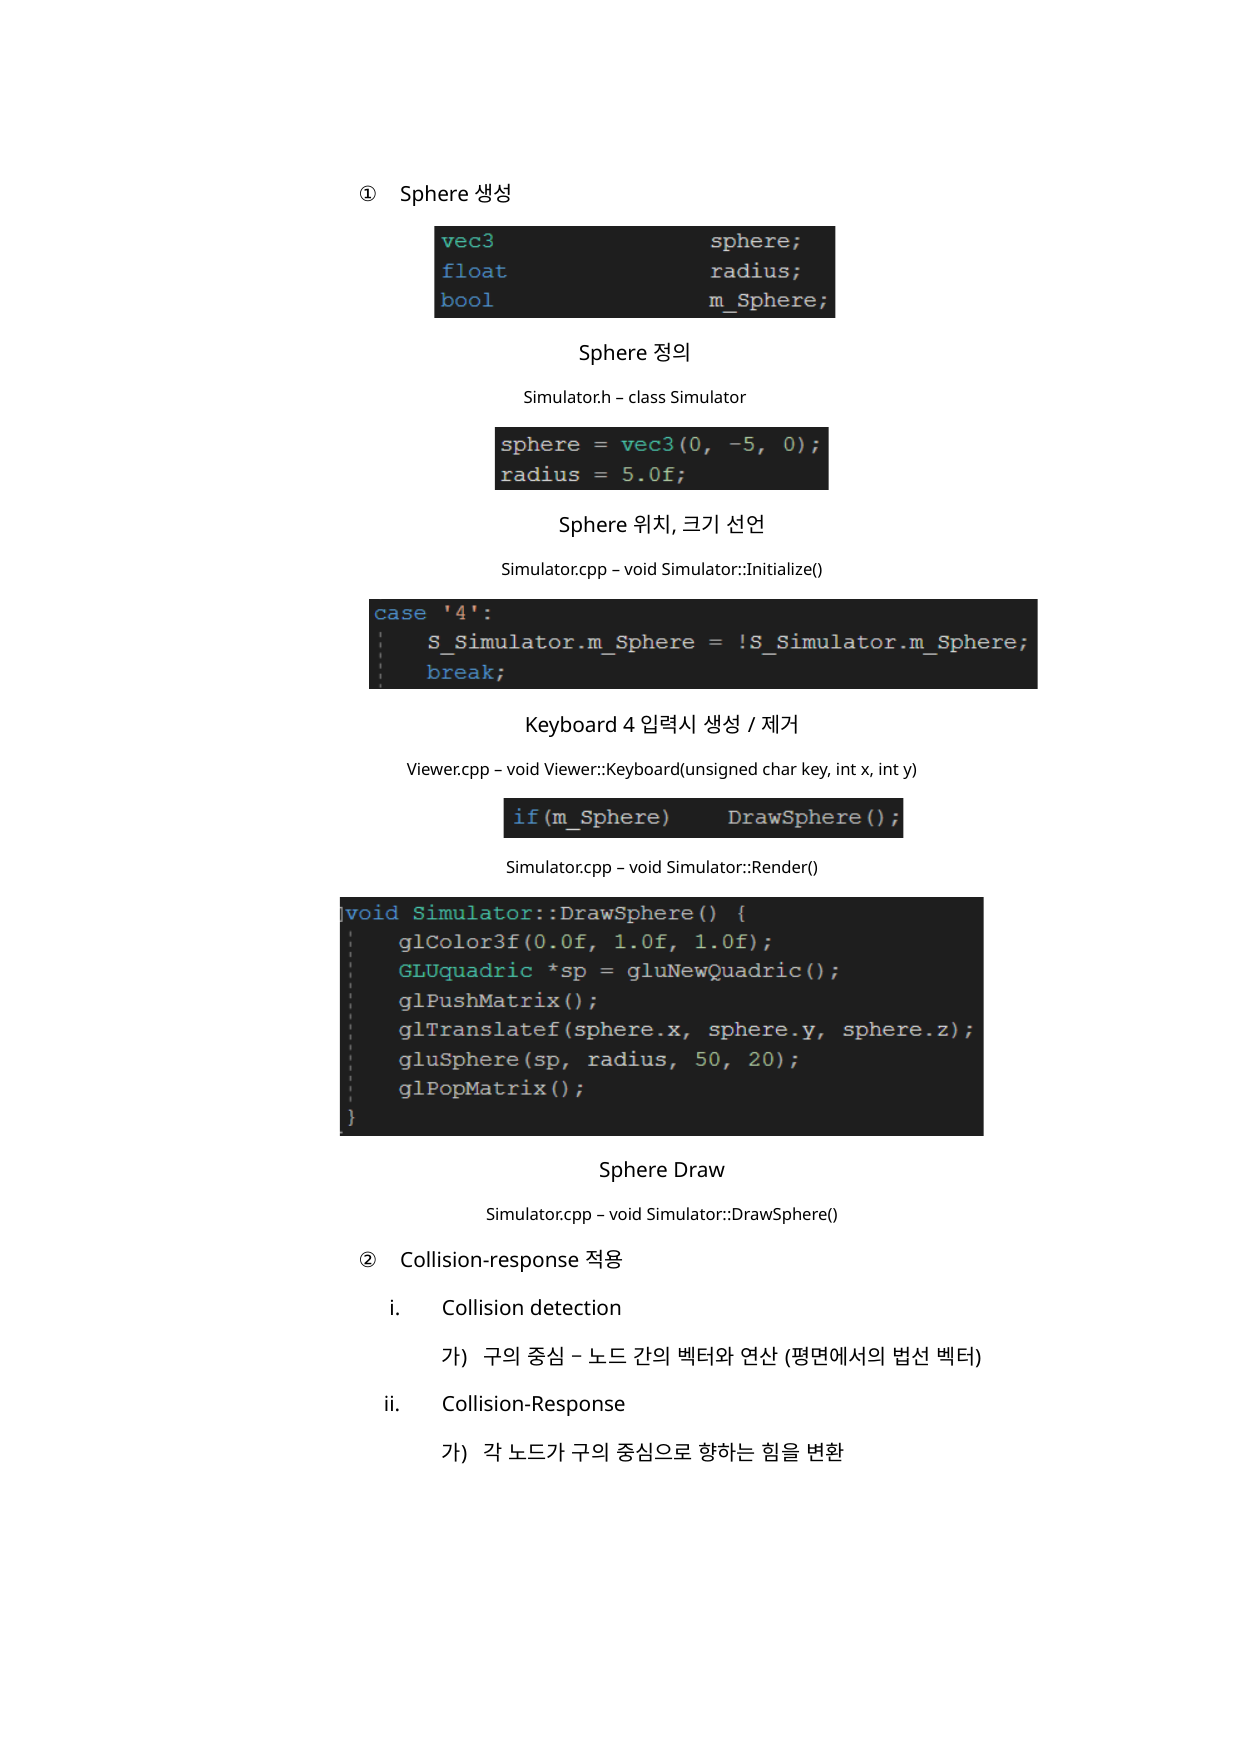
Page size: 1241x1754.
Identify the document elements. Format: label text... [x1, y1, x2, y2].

list 구의 중심 – 노드 간의 벡터와 연산 (평면에서의 법선 벡터) [442, 1340, 1090, 1370]
list Collision-Response [400, 1389, 1090, 1418]
text Sphere 위치, 크기 선언 [233, 508, 1090, 539]
picture [494, 427, 829, 490]
list Collision detection [400, 1293, 1090, 1321]
text Simulator.cpp – void Simulator::DrawSphere() [233, 1202, 1090, 1225]
picture [369, 599, 1038, 689]
text Sphere Draw [233, 1155, 1090, 1183]
list 각 노드가 구의 중심으로 향하는 힘을 변환 [442, 1437, 1090, 1467]
text Sphere 정의 [150, 337, 1090, 367]
text Simulator.cpp – void Simulator::Render() [233, 856, 1090, 879]
picture [339, 897, 984, 1136]
text Simulator.h – class Simulator [150, 386, 1090, 409]
list Sphere 생성 [358, 177, 1090, 207]
picture [434, 226, 836, 318]
text Simulator.cpp – void Simulator::Initialize() [233, 558, 1090, 581]
picture [503, 798, 904, 838]
text Keyboard 4 입력시 생성 / 제거 [233, 708, 1090, 738]
list Collision-response 적용 [358, 1243, 1090, 1273]
text Viewer.cpp – void Viewer::Keyboard(unsigned char key, int x, int y) [233, 757, 1090, 780]
